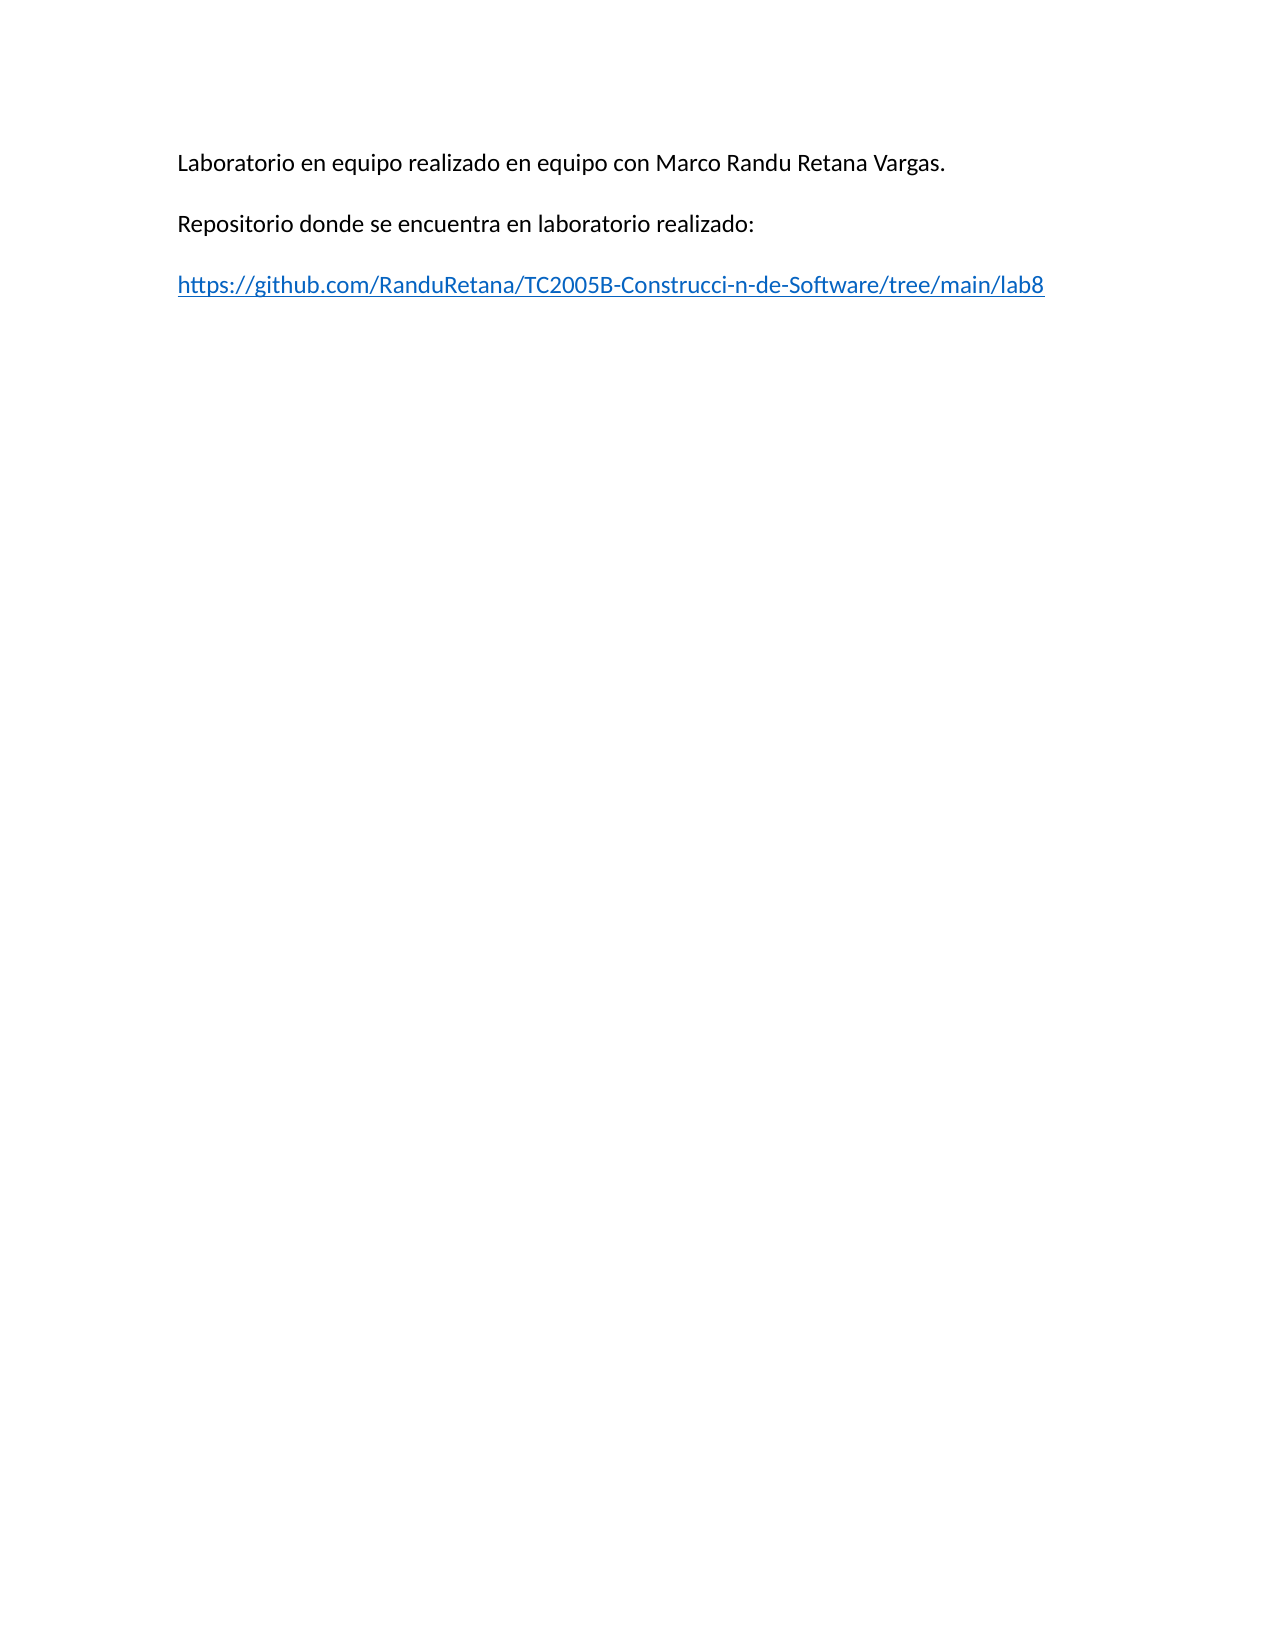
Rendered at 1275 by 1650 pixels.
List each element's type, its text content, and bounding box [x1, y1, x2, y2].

text Repositorio donde se encuentra en laboratorio realizado: [177, 209, 1098, 239]
text Laboratorio en equipo realizado en equipo con Marco Randu Retana Vargas. [177, 148, 1098, 178]
text https://github.com/RanduRetana/TC2005B-Construcci-n-de-Software/tree/main/lab8 [177, 270, 1098, 300]
